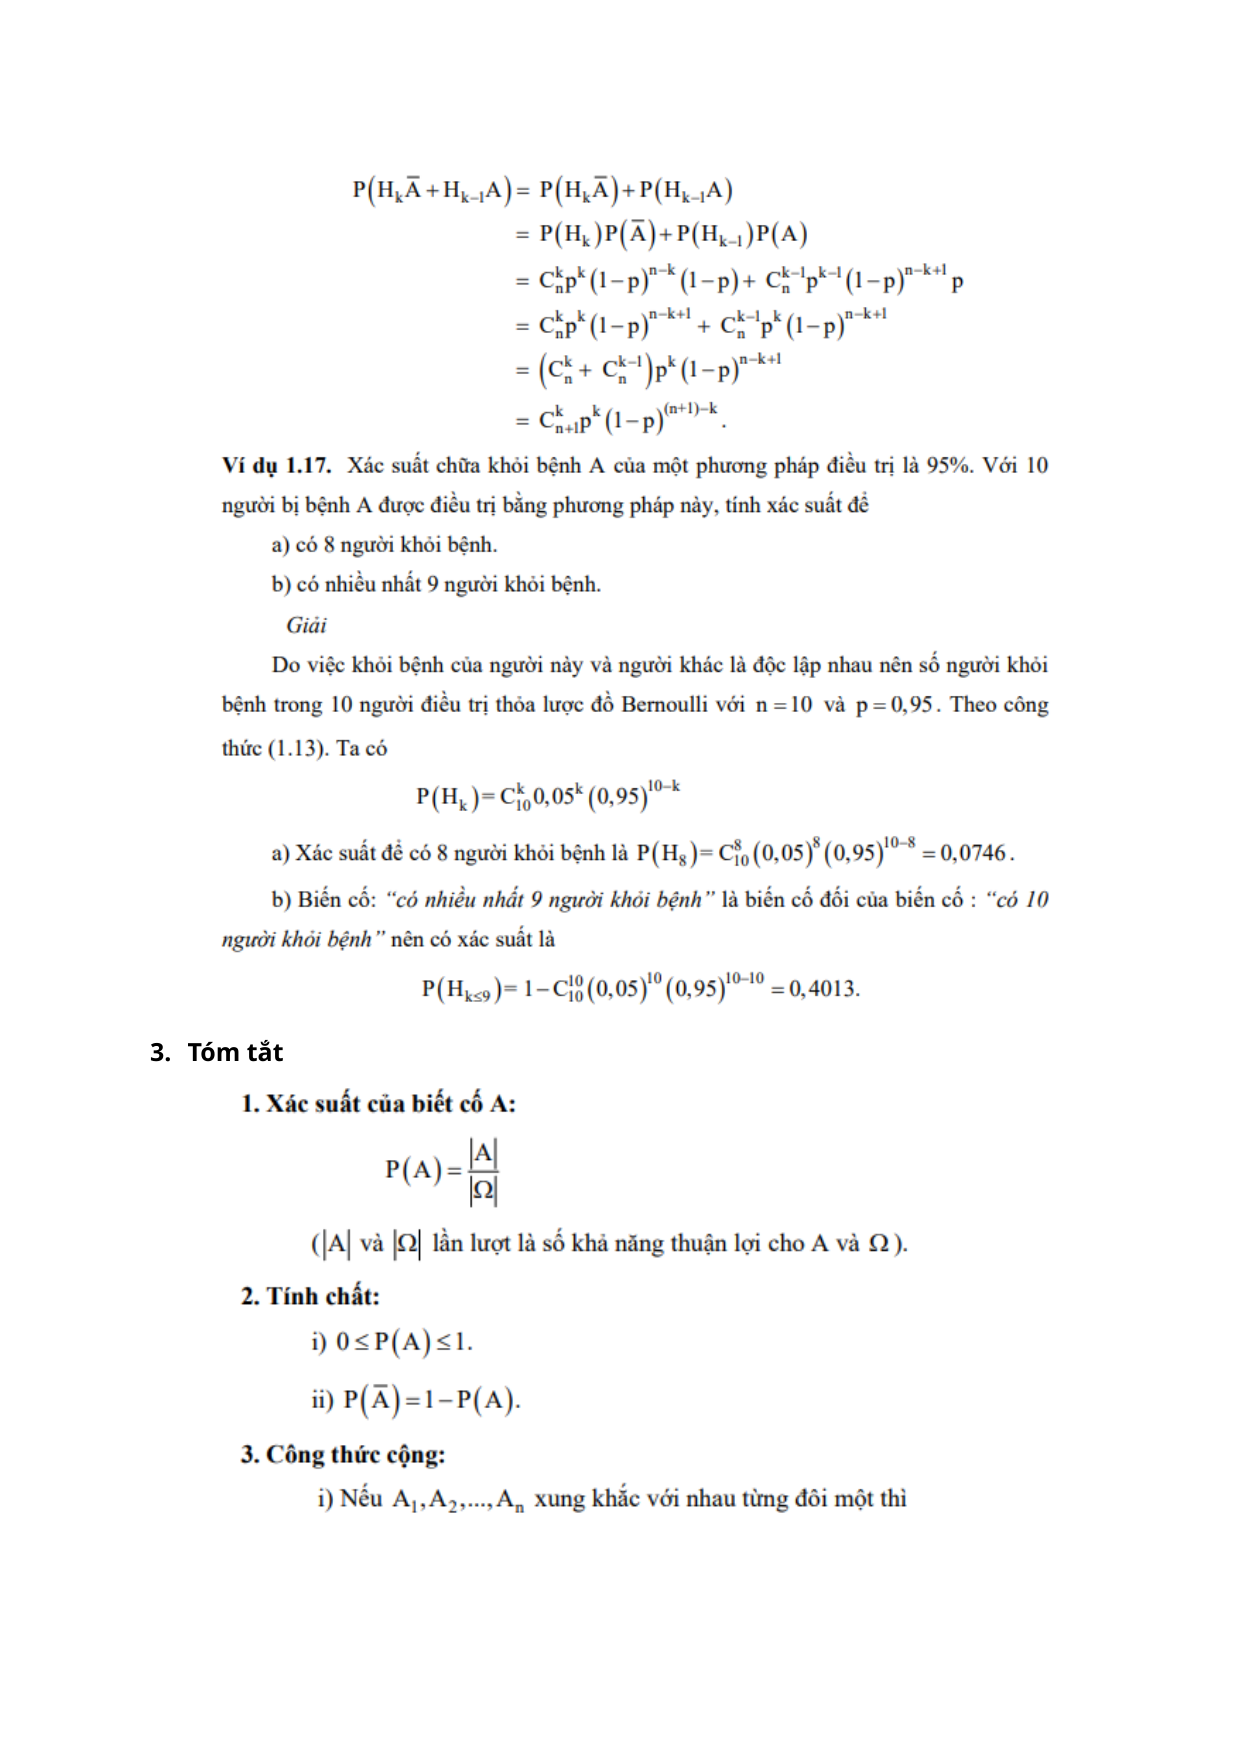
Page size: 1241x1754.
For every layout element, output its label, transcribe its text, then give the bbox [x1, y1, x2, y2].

list Tóm tắt [150, 1034, 1090, 1068]
picture [150, 1087, 979, 1538]
picture [150, 150, 1091, 1016]
